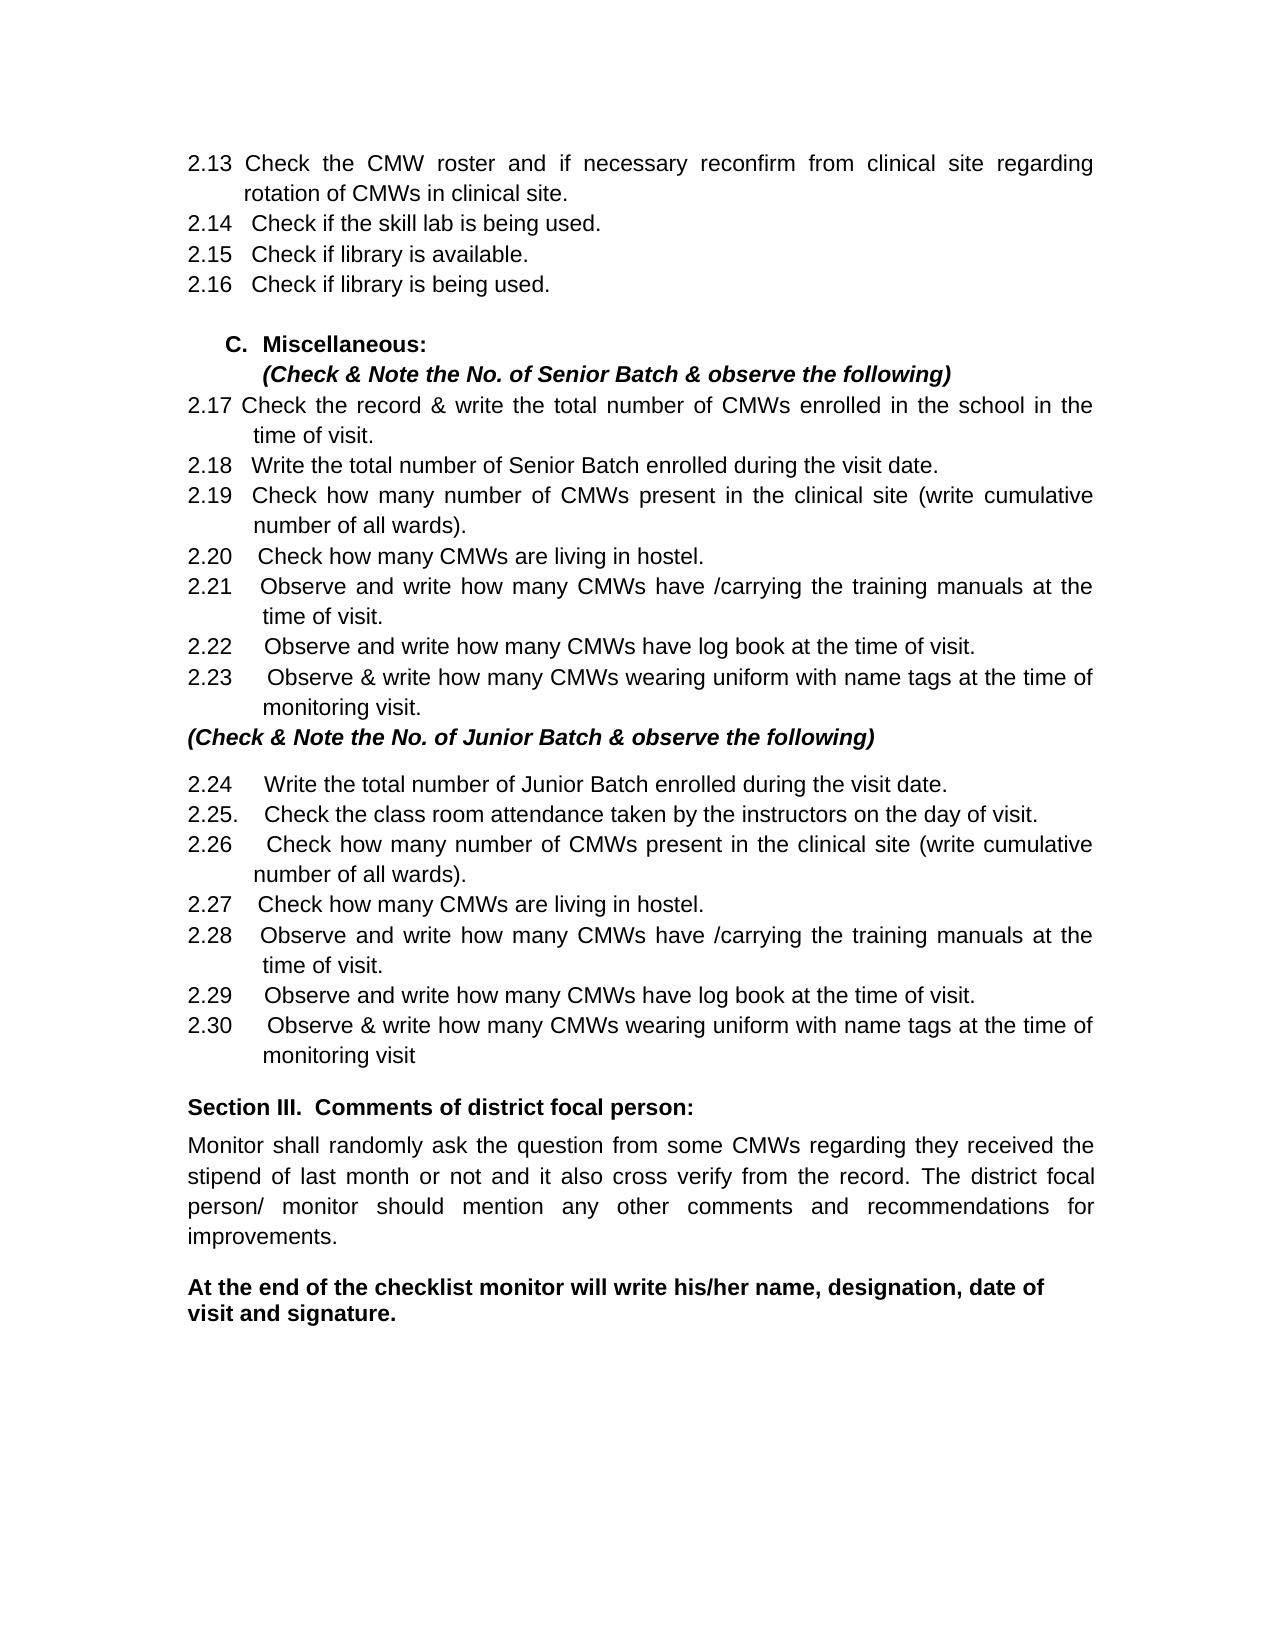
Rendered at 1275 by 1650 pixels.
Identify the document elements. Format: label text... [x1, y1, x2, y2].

list 2.29 Observe and write how many CMWs have log book at the time of visit. [187, 982, 1095, 1008]
list 2.17 Check the record & write the total number of CMWs enrolled in the school in the time of visit. [187, 392, 1095, 448]
list Monitor shall randomly ask the question from some CMWs regarding they received the stipend of last month or not and it also cross verify from the record. The district focal person/ monitor should mention any other comments and recommendations for improvements. [187, 1132, 1095, 1249]
list 2.25. Check the class room attendance taken by the instructors on the day of visit. [187, 801, 1095, 827]
list 2.30 Observe & write how many CMWs wearing uniform with name tags at the time of monitoring visit [187, 1012, 1095, 1069]
list 2.13 Check the CMW roster and if necessary reconfirm from clinical site regarding rotation of CMWs in clinical site. [187, 150, 1095, 207]
list 2.18 Write the total number of Senior Batch enrolled during the visit date. [187, 452, 1095, 478]
list (Check & Note the No. of Senior Batch & observe the following) [262, 361, 1095, 388]
list (Check & Note the No. of Junior Batch & observe the following) [187, 724, 1095, 750]
text Section III. Comments of district focal person: [187, 1093, 1095, 1120]
list 2.28 Observe and write how many CMWs have /carrying the training manuals at the time of visit. [187, 922, 1095, 978]
list 2.26 Check how many number of CMWs present in the clinical site (write cumulative number of all wards). [187, 831, 1095, 888]
list 2.19 Check how many number of CMWs present in the clinical site (write cumulative number of all wards). [187, 482, 1095, 539]
list 2.22 Observe and write how many CMWs have log book at the time of visit. [187, 633, 1095, 660]
list Miscellaneous: [225, 331, 1095, 358]
list 2.27 Check how many CMWs are living in hostel. [187, 891, 1095, 918]
list 2.20 Check how many CMWs are living in hostel. [187, 543, 1095, 569]
list 2.16 Check if library is being used. [187, 271, 1095, 297]
list 2.15 Check if library is available. [187, 241, 1095, 267]
list 2.23 Observe & write how many CMWs wearing uniform with name tags at the time of monitoring visit. [187, 663, 1095, 720]
list 2.21 Observe and write how many CMWs have /carrying the training manuals at the time of visit. [187, 573, 1095, 629]
list 2.14 Check if the skill lab is being used. [187, 210, 1095, 237]
text At the end of the checklist monitor will write his/her name, designation, date of visit and signature. [187, 1274, 1095, 1327]
list 2.24 Write the total number of Junior Batch enrolled during the visit date. [187, 771, 1095, 797]
